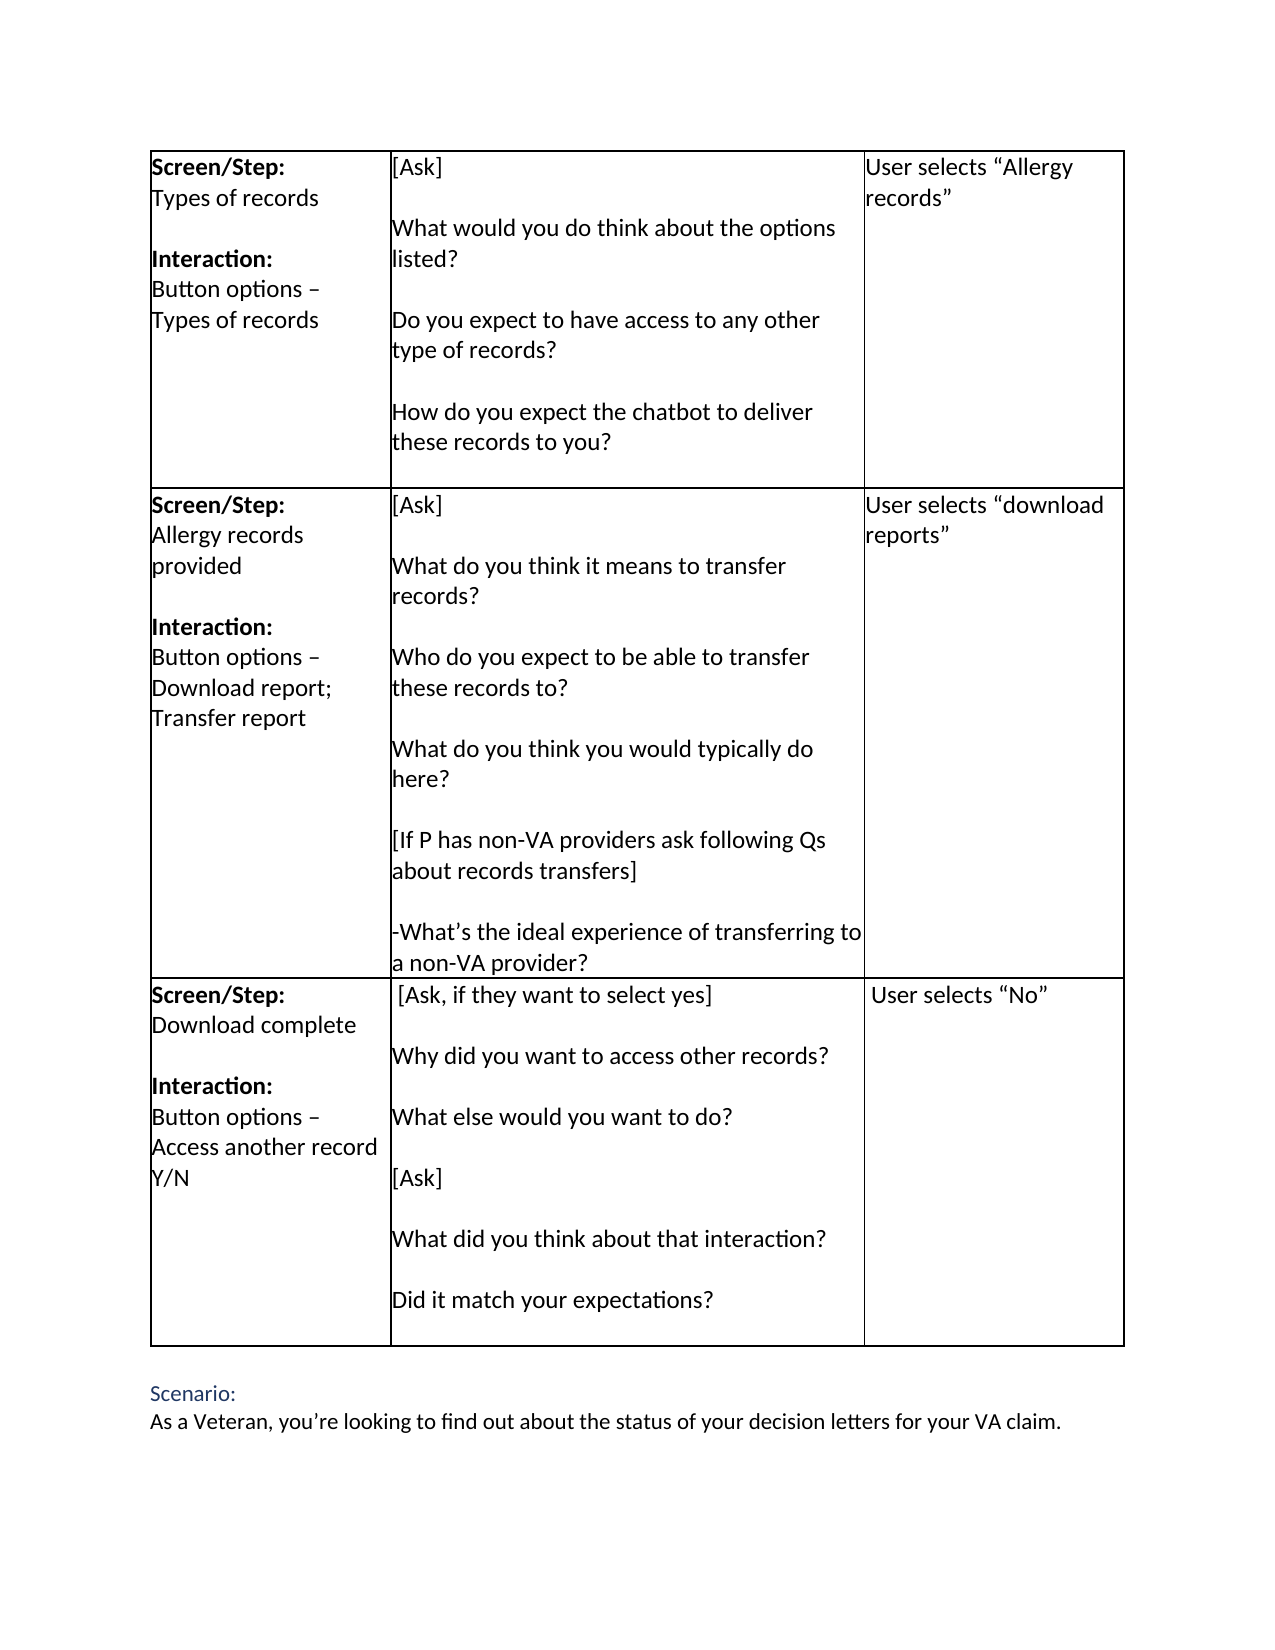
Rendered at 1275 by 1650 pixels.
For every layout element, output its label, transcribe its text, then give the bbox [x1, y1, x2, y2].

table_cell [Ask] What would you do think about the options listed? Do you expect to have access to any other type of records? How do you expect the chatbot to deliver these records to you? [392, 152, 864, 487]
table_cell Screen/Step: Download complete Interaction: Button options – Access another record Y/N [152, 979, 390, 1345]
table_cell [Ask] What do you think it means to transfer records? Who do you expect to be able to transfer these records to? What do you think you would typically do here? [If P has non-VA providers ask following Qs about records transfers] -What’s the ideal experience of transferring to a non-VA provider? [392, 489, 864, 977]
subtitle Scenario: [150, 1379, 1125, 1407]
table_cell Screen/Step: Types of records Interaction: Button options – Types of records [152, 152, 390, 487]
table_cell User selects “Allergy records” [865, 152, 1123, 487]
table_cell [Ask, if they want to select yes] Why did you want to access other records? What else would you want to do? [Ask] What did you think about that interaction? Did it match your expectations? [392, 979, 864, 1345]
table_cell Screen/Step: Allergy records provided Interaction: Button options – Download report; Transfer report [152, 489, 390, 977]
text As a Veteran, you’re looking to find out about the status of your decision letters for your VA claim. [150, 1407, 1125, 1436]
table_cell User selects “No” [865, 979, 1123, 1345]
table_cell User selects “download reports” [865, 489, 1123, 977]
